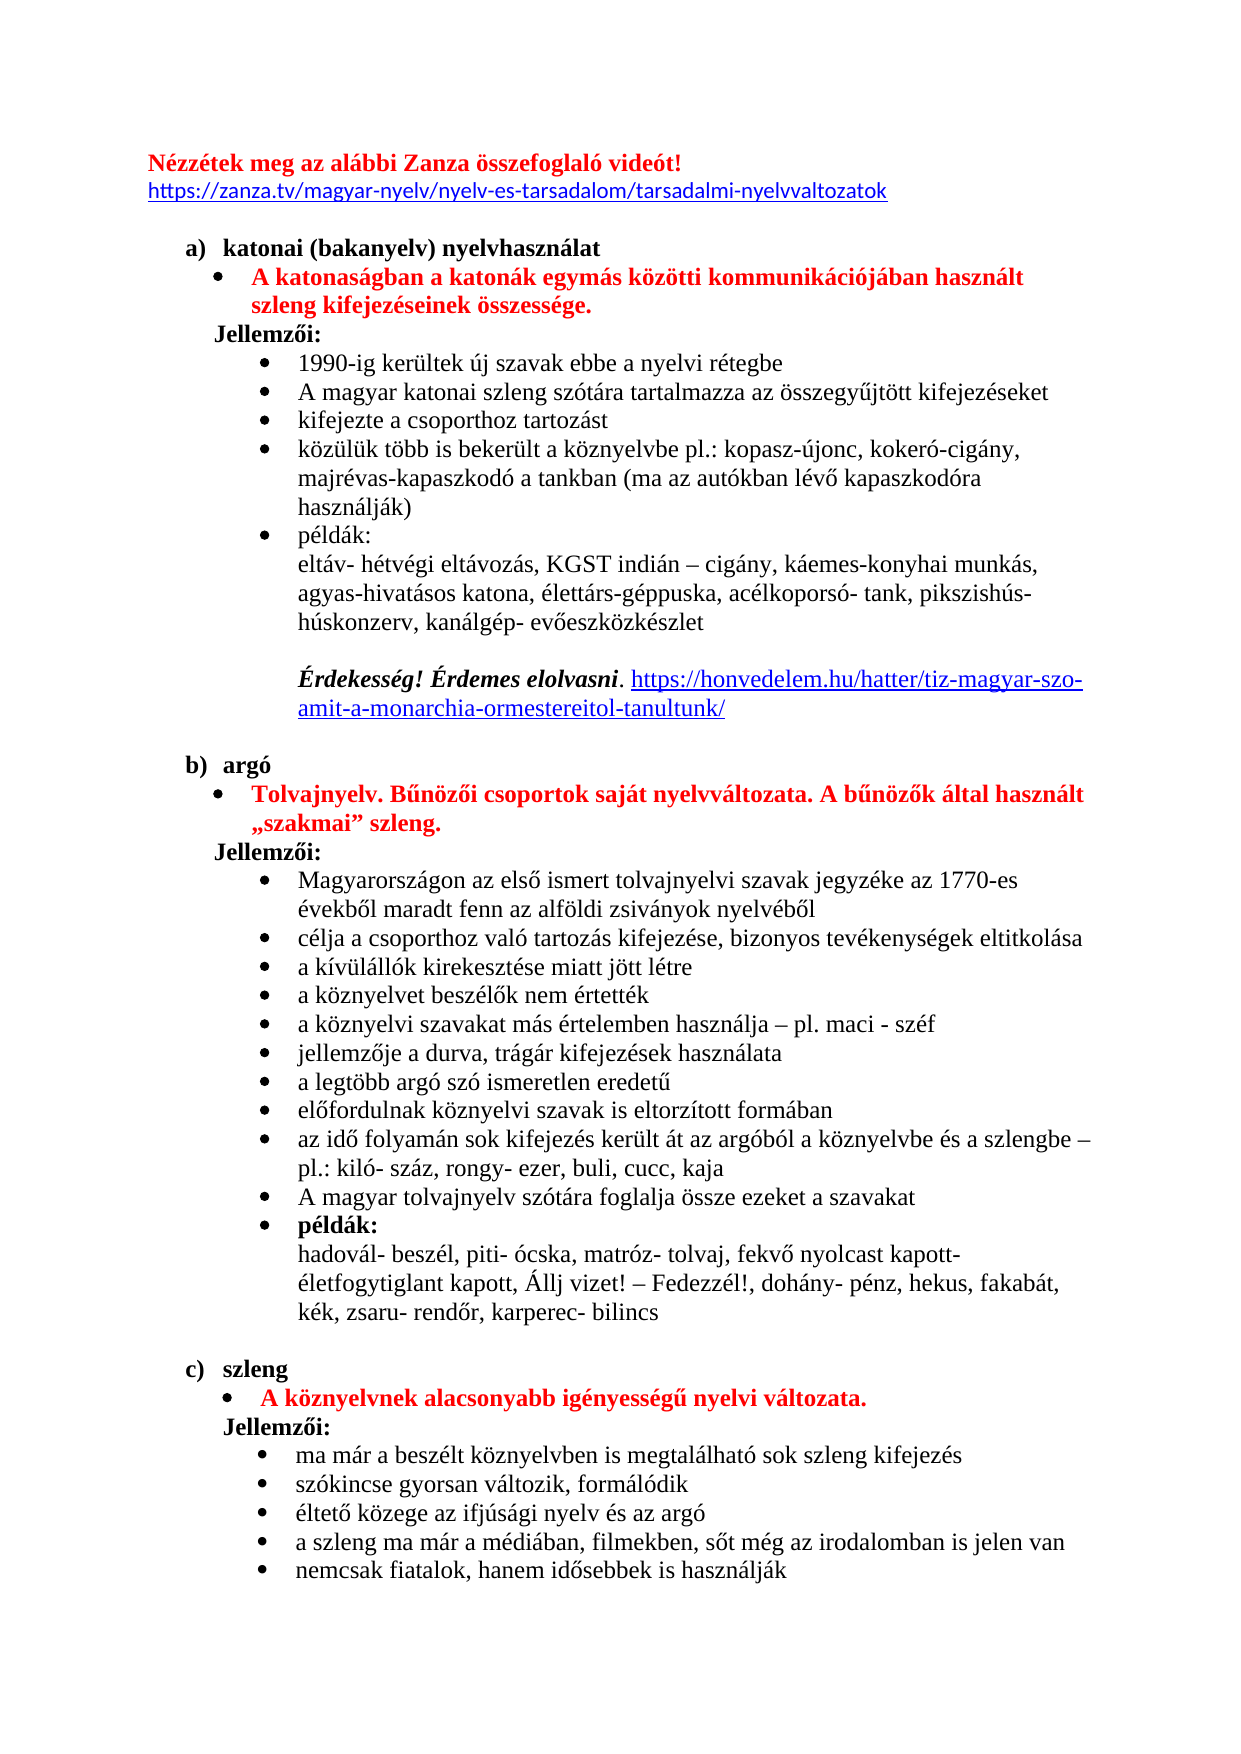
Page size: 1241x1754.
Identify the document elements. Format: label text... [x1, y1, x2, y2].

list eltáv- hétvégi eltávozás, KGST indián – cigány, káemes-konyhai munkás, agyas-hivatásos katona, élettárs-géppuska, acélkoporsó- tank, pikszishús- húskonzerv, kanálgép- evőeszközkészlet [298, 549, 1093, 636]
list az idő folyamán sok kifejezés került át az argóból a köznyelvbe és a szlengbe – pl.: kiló- száz, rongy- ezer, buli, cucc, kaja [260, 1124, 1093, 1182]
list argó [185, 751, 1093, 779]
text Nézzétek meg az alábbi Zanza összefoglaló videót! [148, 148, 1093, 176]
text https://zanza.tv/magyar-nyelv/nyelv-es-tarsadalom/tarsadalmi-nyelvvaltozatok [148, 176, 1093, 204]
list a kívülállók kirekesztése miatt jött létre [260, 952, 1093, 981]
list A köznyelvnek alacsonyabb igényességű nyelvi változata. [223, 1383, 1093, 1412]
list hadovál- beszél, piti- ócska, matróz- tolvaj, fekvő nyolcast kapott- életfogytiglant kapott, Állj vizet! – Fedezzél!, dohány- pénz, hekus, fakabát, kék, zsaru- rendőr, karperec- bilincs [298, 1239, 1093, 1326]
list A magyar tolvajnyelv szótára foglalja össze ezeket a szavakat [260, 1182, 1093, 1211]
list példák: [260, 1211, 1093, 1239]
list célja a csoporthoz való tartozás kifejezése, bizonyos tevékenységek eltitkolása [260, 923, 1093, 952]
list Magyarországon az első ismert tolvajnyelvi szavak jegyzéke az 1770-es évekből maradt fenn az alföldi zsiványok nyelvéből [260, 866, 1093, 923]
list a köznyelvi szavakat más értelemben használja – pl. maci - széf [260, 1009, 1093, 1038]
text Jellemzői: [213, 837, 1093, 866]
list katonai (bakanyelv) nyelvhasználat [185, 233, 1093, 262]
list szókincse gyorsan változik, formálódik [258, 1469, 1093, 1498]
text Jellemzői: [213, 319, 1093, 348]
list 1990-ig kerültek új szavak ebbe a nyelvi rétegbe [260, 348, 1093, 377]
list példák: [260, 521, 1093, 549]
list A katonaságban a katonák egymás közötti kommunikációjában használt szleng kifejezéseinek összessége. [213, 262, 1093, 319]
list ma már a beszélt köznyelvben is megtalálható sok szleng kifejezés [258, 1441, 1093, 1469]
list közülük több is bekerült a köznyelvbe pl.: kopasz-újonc, kokeró-cigány, majrévas-kapaszkodó a tankban (ma az autókban lévő kapaszkodóra használják) [260, 434, 1093, 521]
list A magyar katonai szleng szótára tartalmazza az összegyűjtött kifejezéseket [260, 377, 1093, 406]
list Érdekesség! Érdemes elolvasni. https://honvedelem.hu/hatter/tiz-magyar-szo-amit-a-monarchia-ormestereitol-tanultunk/ [298, 664, 1093, 722]
list éltető közege az ifjúsági nyelv és az argó [258, 1498, 1093, 1527]
list a szleng ma már a médiában, filmekben, sőt még az irodalomban is jelen van [258, 1527, 1093, 1556]
list a legtöbb argó szó ismeretlen eredetű [260, 1067, 1093, 1096]
list előfordulnak köznyelvi szavak is eltorzított formában [260, 1096, 1093, 1124]
list nemcsak fiatalok, hanem idősebbek is használják [258, 1556, 1093, 1584]
list szleng [185, 1354, 1093, 1383]
list Tolvajnyelv. Bűnözői csoportok saját nyelvváltozata. A bűnözők által használt „szakmai” szleng. [213, 779, 1093, 837]
list kifejezte a csoporthoz tartozást [260, 406, 1093, 434]
list jellemzője a durva, trágár kifejezések használata [260, 1038, 1093, 1067]
list a köznyelvet beszélők nem értették [260, 981, 1093, 1009]
text Jellemzői: [223, 1412, 1093, 1441]
